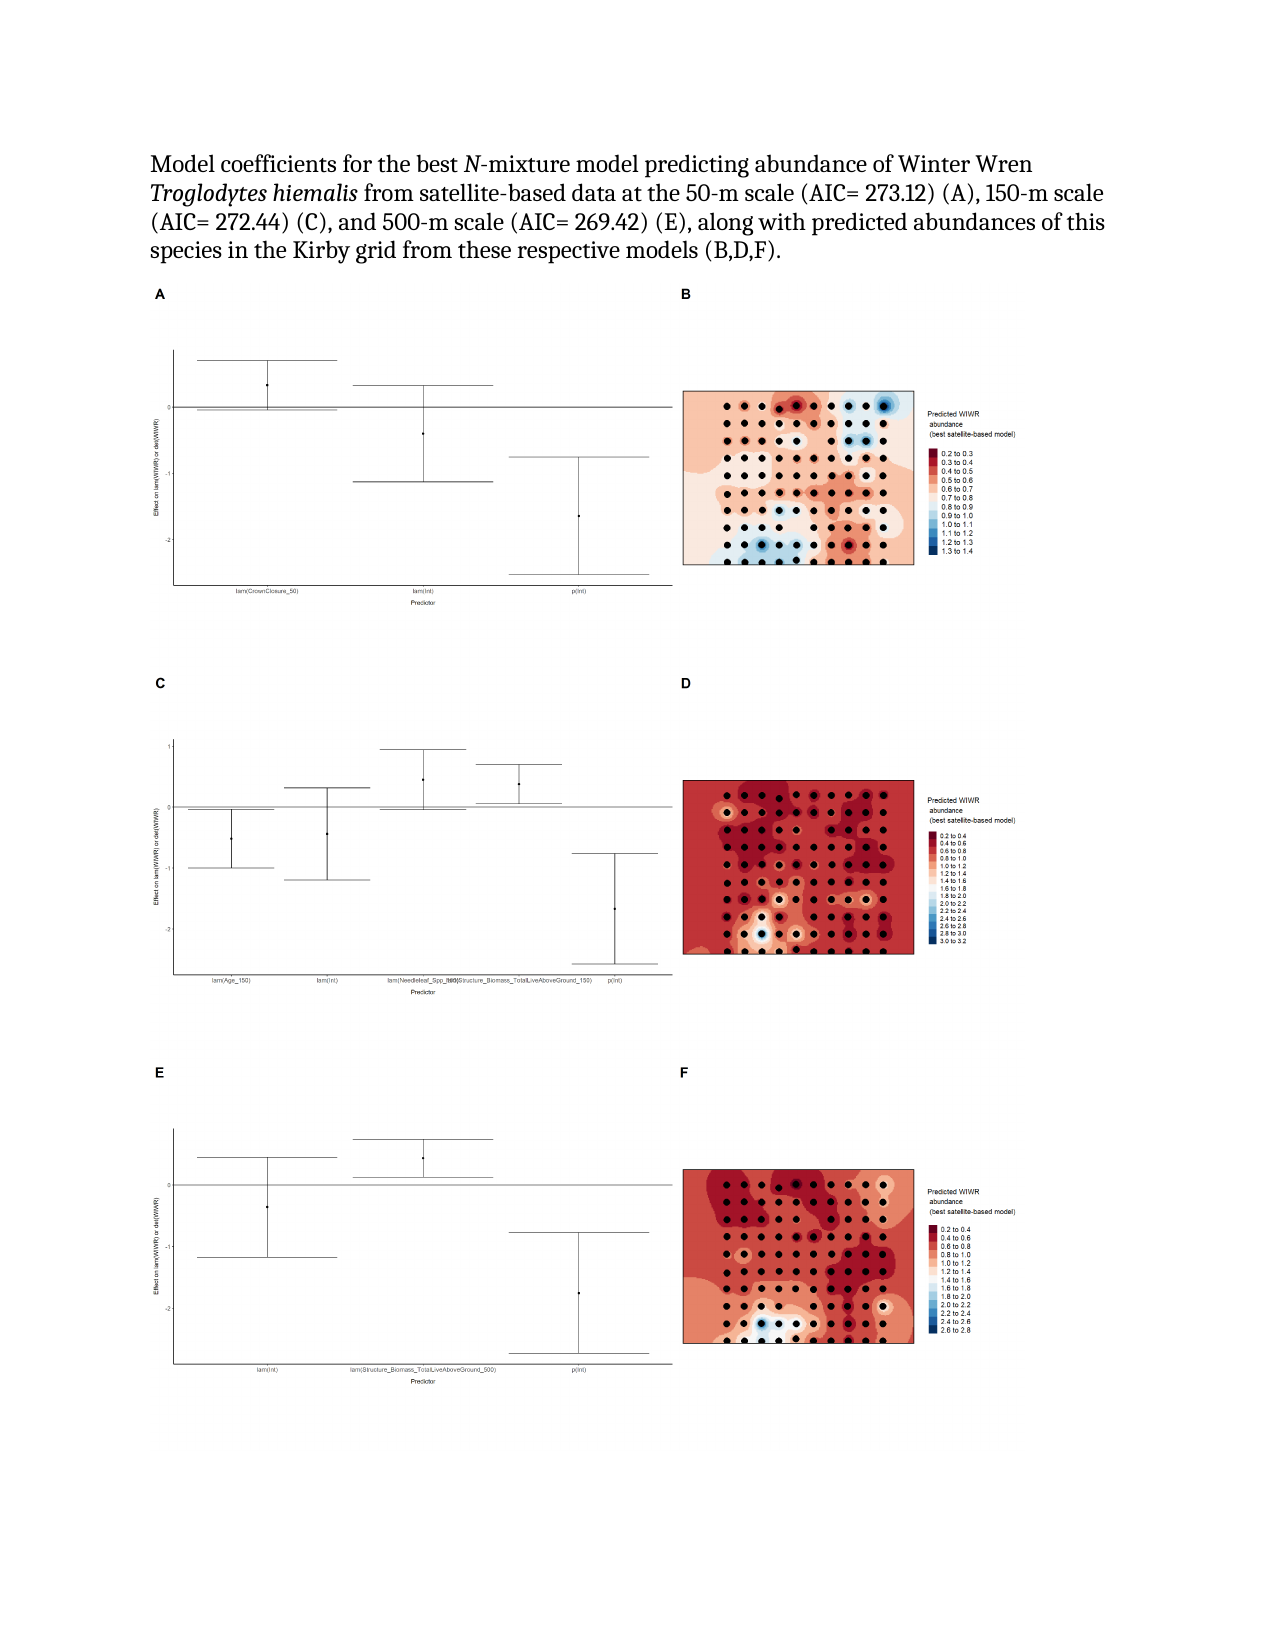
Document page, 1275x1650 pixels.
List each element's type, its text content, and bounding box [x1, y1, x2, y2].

picture [150, 283, 1025, 1451]
text Model coefficients for the best N-mixture model predicting abundance of Winter Wren Troglodytes hiemalis from satellite-based data at the 50-m scale (AIC= 273.12) (A), 150-m scale (AIC= 272.44) (C), and 500-m scale (AIC= 269.42) (E), along with predicted abundances of this species in the Kirby grid from these respective models (B,D,F). [150, 150, 1125, 265]
